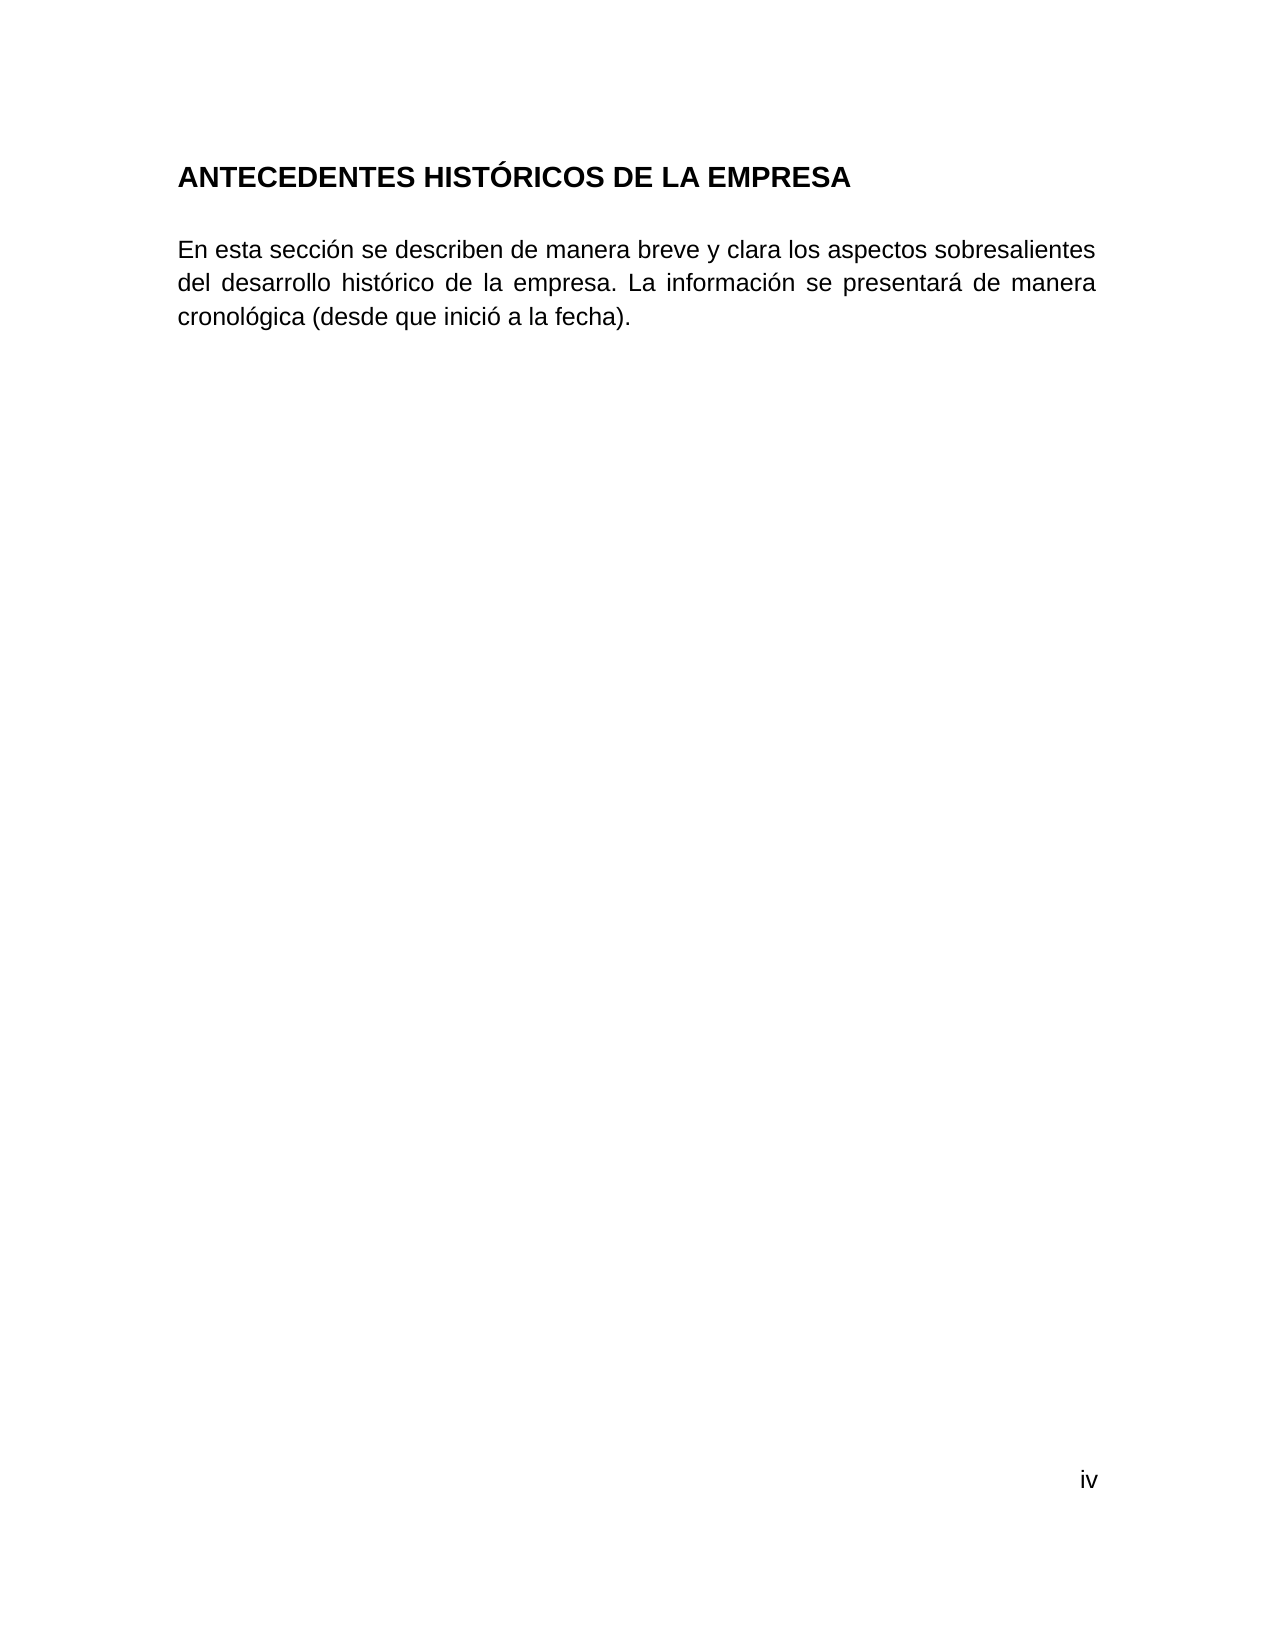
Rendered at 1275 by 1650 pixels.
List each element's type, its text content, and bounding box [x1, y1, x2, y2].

text ANTECEDENTES HISTÓRICOS DE LA EMPRESA [177, 160, 1098, 194]
text En esta sección se describen de manera breve y clara los aspectos sobresalientes del desarrollo histórico de la empresa. La información se presentará de manera cronológica (desde que inició a la fecha). [177, 235, 1098, 330]
